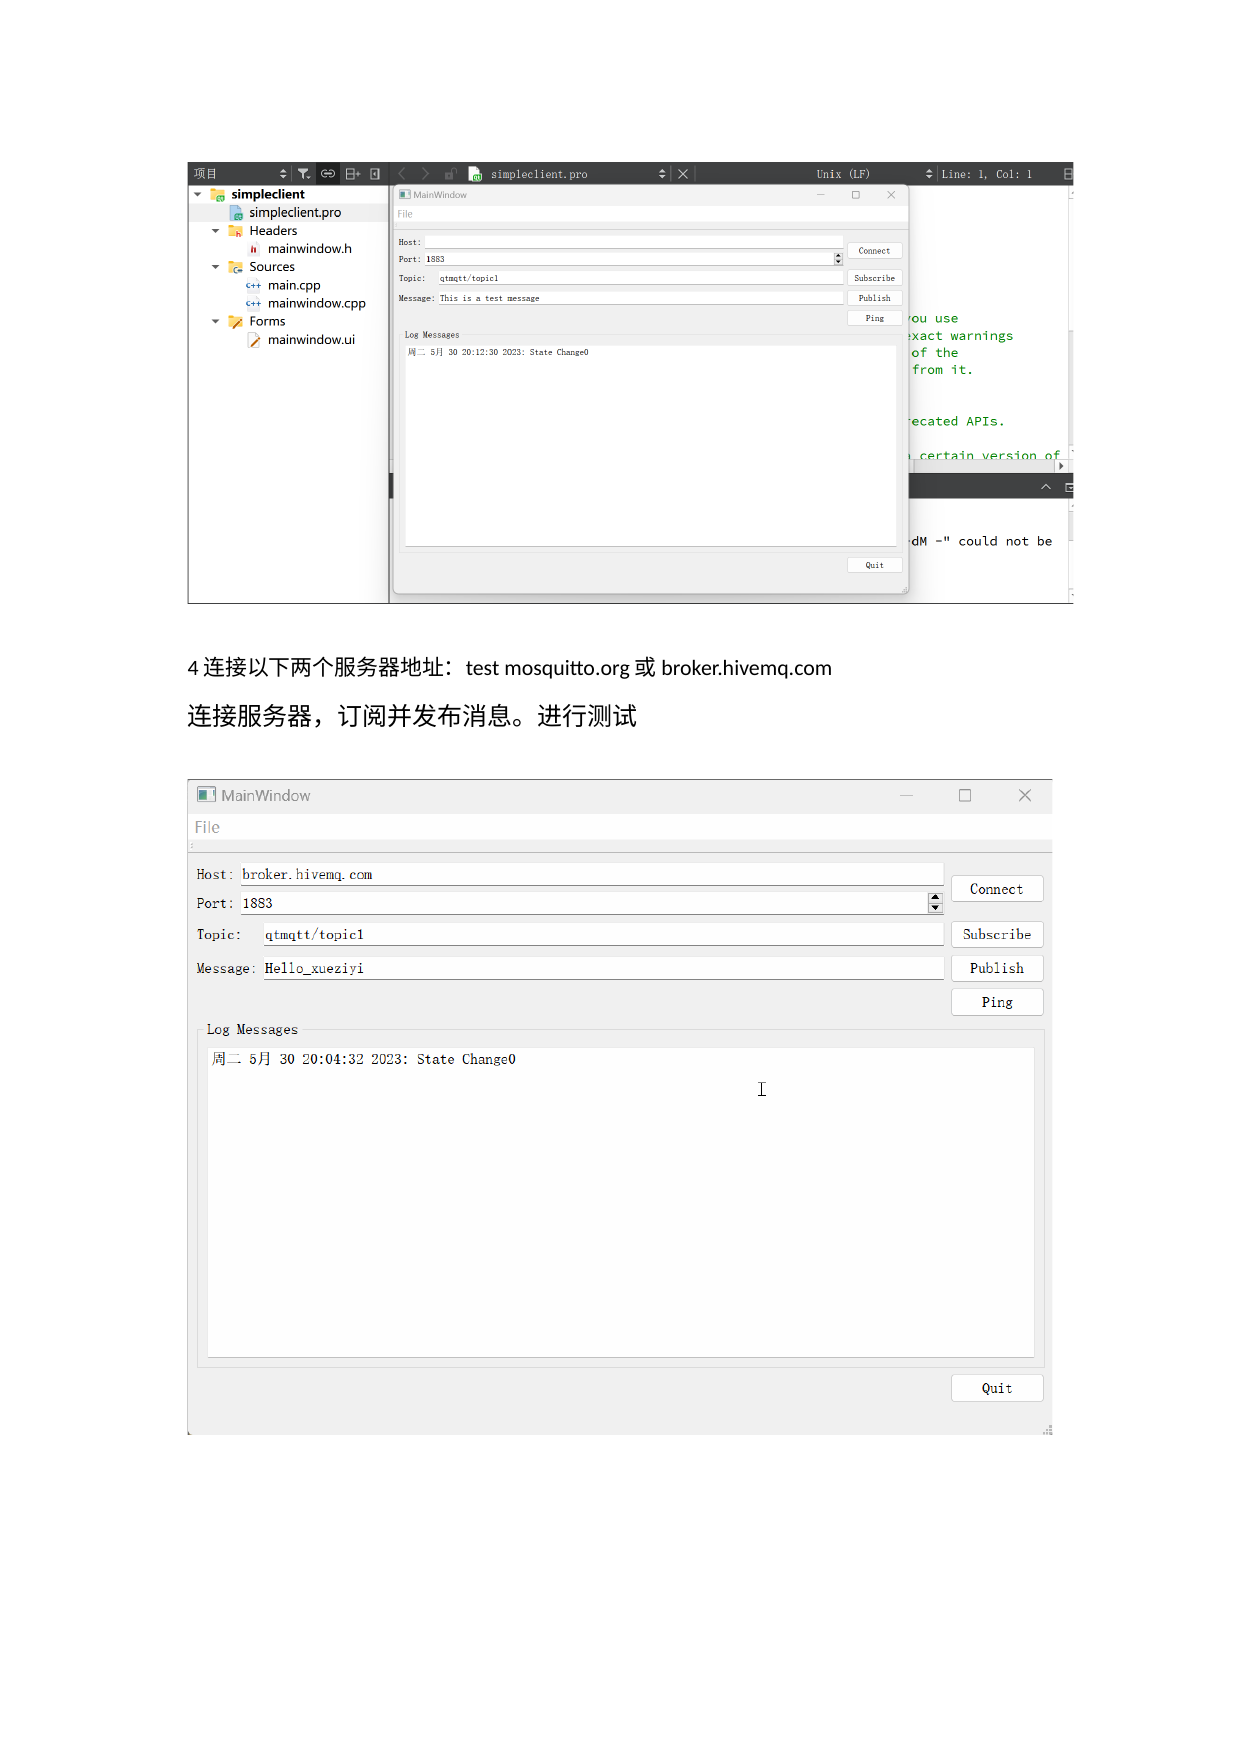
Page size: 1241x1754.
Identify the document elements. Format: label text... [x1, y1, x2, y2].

picture [187, 162, 1074, 604]
picture [187, 779, 1053, 1435]
text 连接服务器，订阅并发布消息。进行测试 [187, 682, 1053, 747]
list 4连接以下两个服务器地址：test mosquitto.org 或 broker.hivemq.com [187, 649, 1053, 682]
